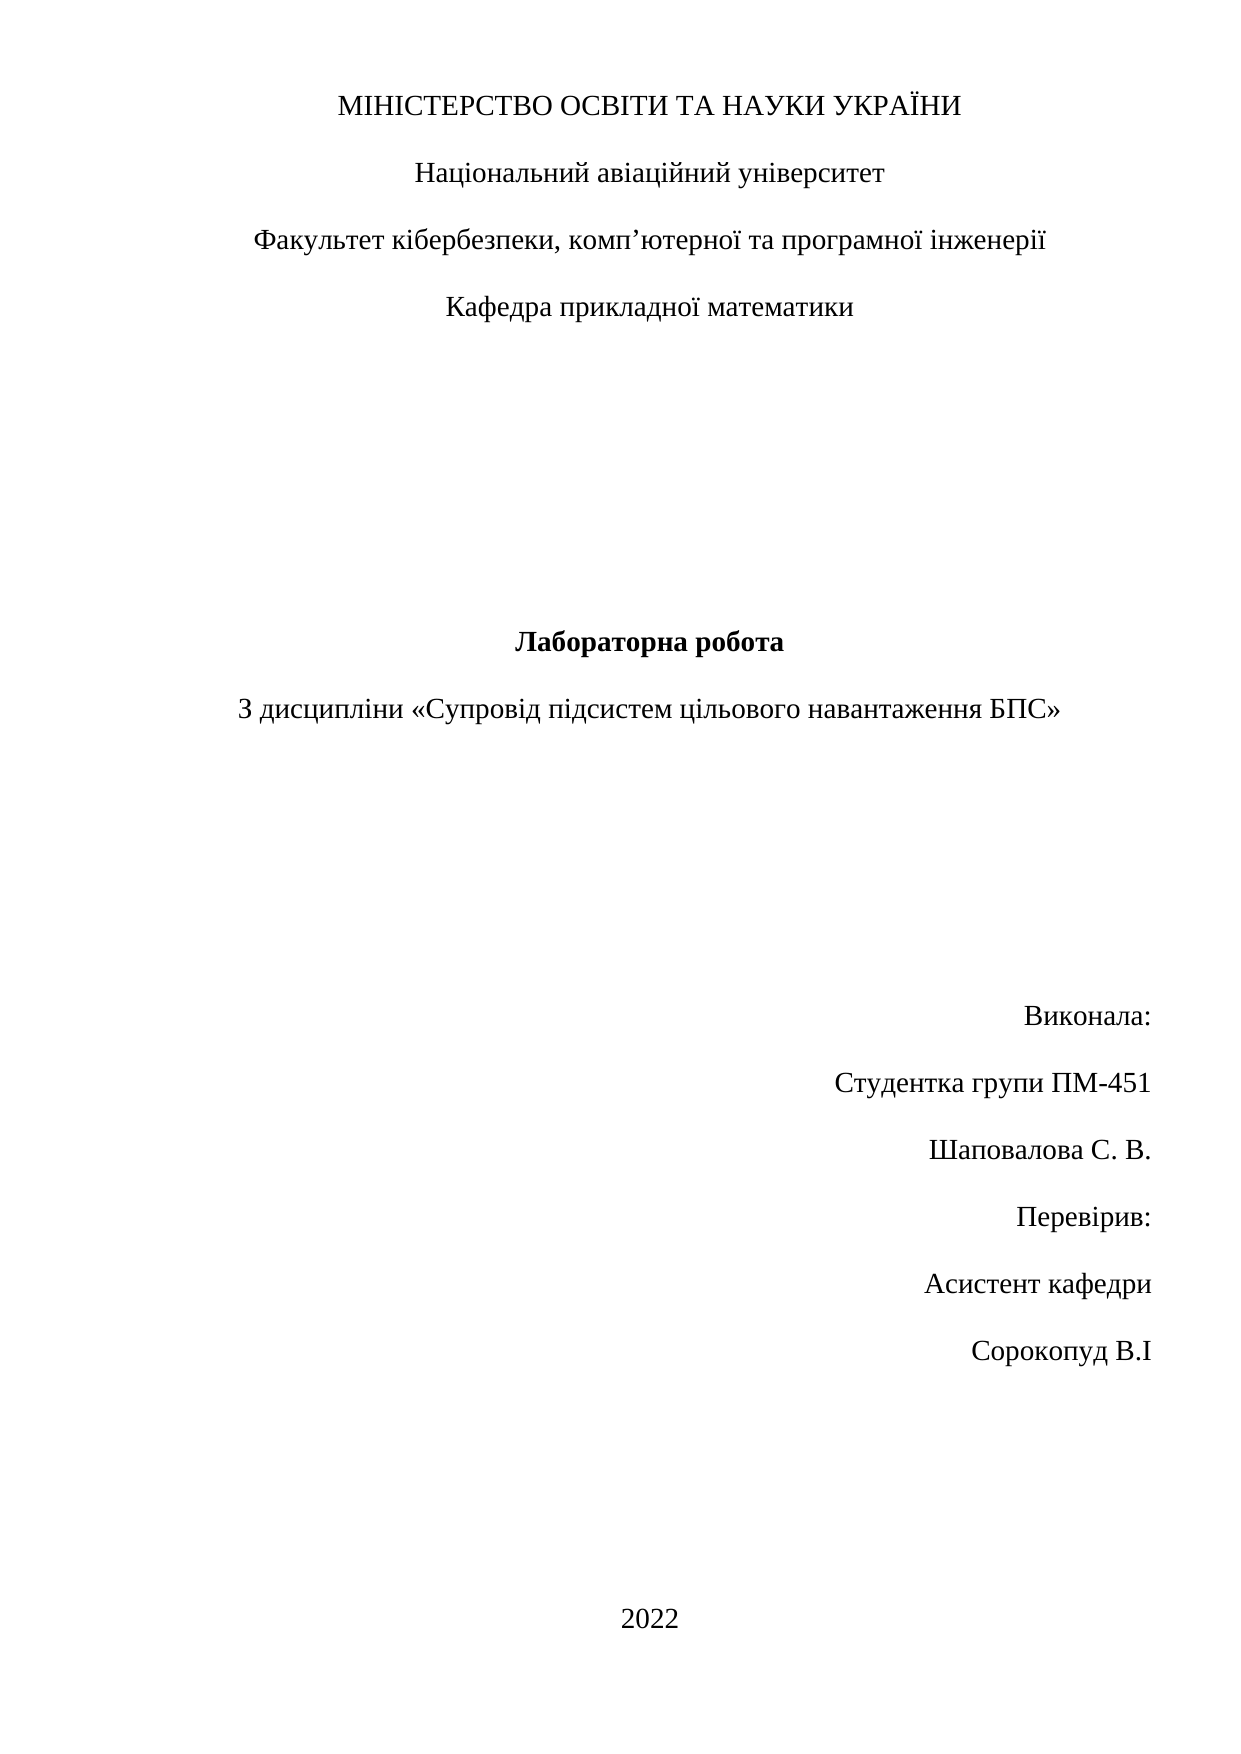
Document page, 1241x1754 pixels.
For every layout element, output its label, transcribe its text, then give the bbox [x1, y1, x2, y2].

text Асистент кафедри [148, 1266, 1152, 1300]
text 2022 [148, 1601, 1152, 1635]
text Перевірив: [148, 1199, 1152, 1233]
text МІНІСТЕРСТВО ОСВІТИ ТА НАУКИ УКРАЇНИ [148, 88, 1152, 122]
text Кафедра прикладної математики [148, 289, 1152, 323]
text Лабораторна робота [148, 624, 1152, 658]
text Сорокопуд В.І [148, 1333, 1152, 1367]
text Національний авіаційний університет [148, 156, 1152, 189]
text З дисципліни «Супровід підсистем цільового навантаження БПС» [148, 691, 1152, 767]
text Факультет кібербезпеки, комп’ютерної та програмної інженерії [148, 222, 1152, 256]
text Шаповалова С. В. [148, 1132, 1152, 1166]
text Студентка групи ПМ-451 [148, 1065, 1152, 1099]
text Виконала: [148, 998, 1152, 1032]
